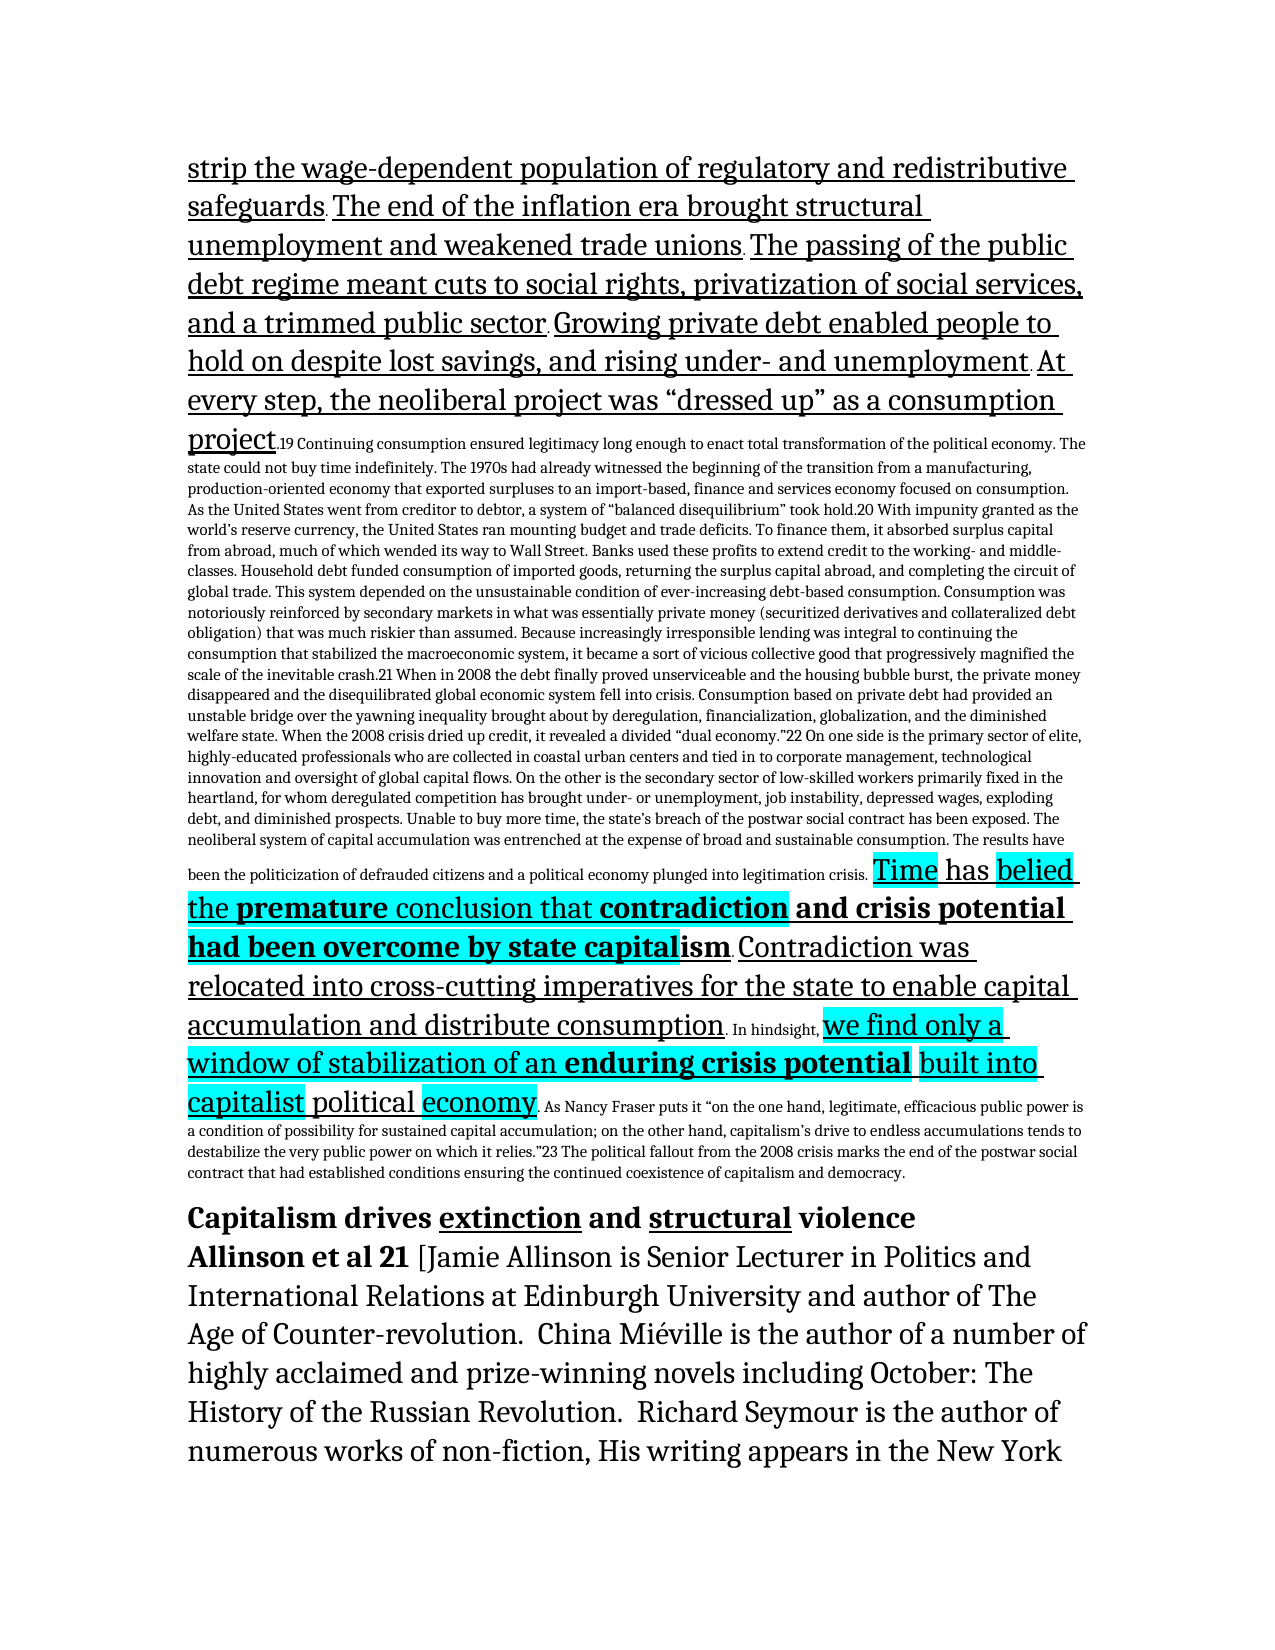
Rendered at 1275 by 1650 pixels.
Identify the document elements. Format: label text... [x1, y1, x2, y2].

subtitle Capitalism drives extinction and structural violence [187, 1200, 1087, 1236]
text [187, 150, 1087, 1182]
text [187, 1239, 1087, 1469]
